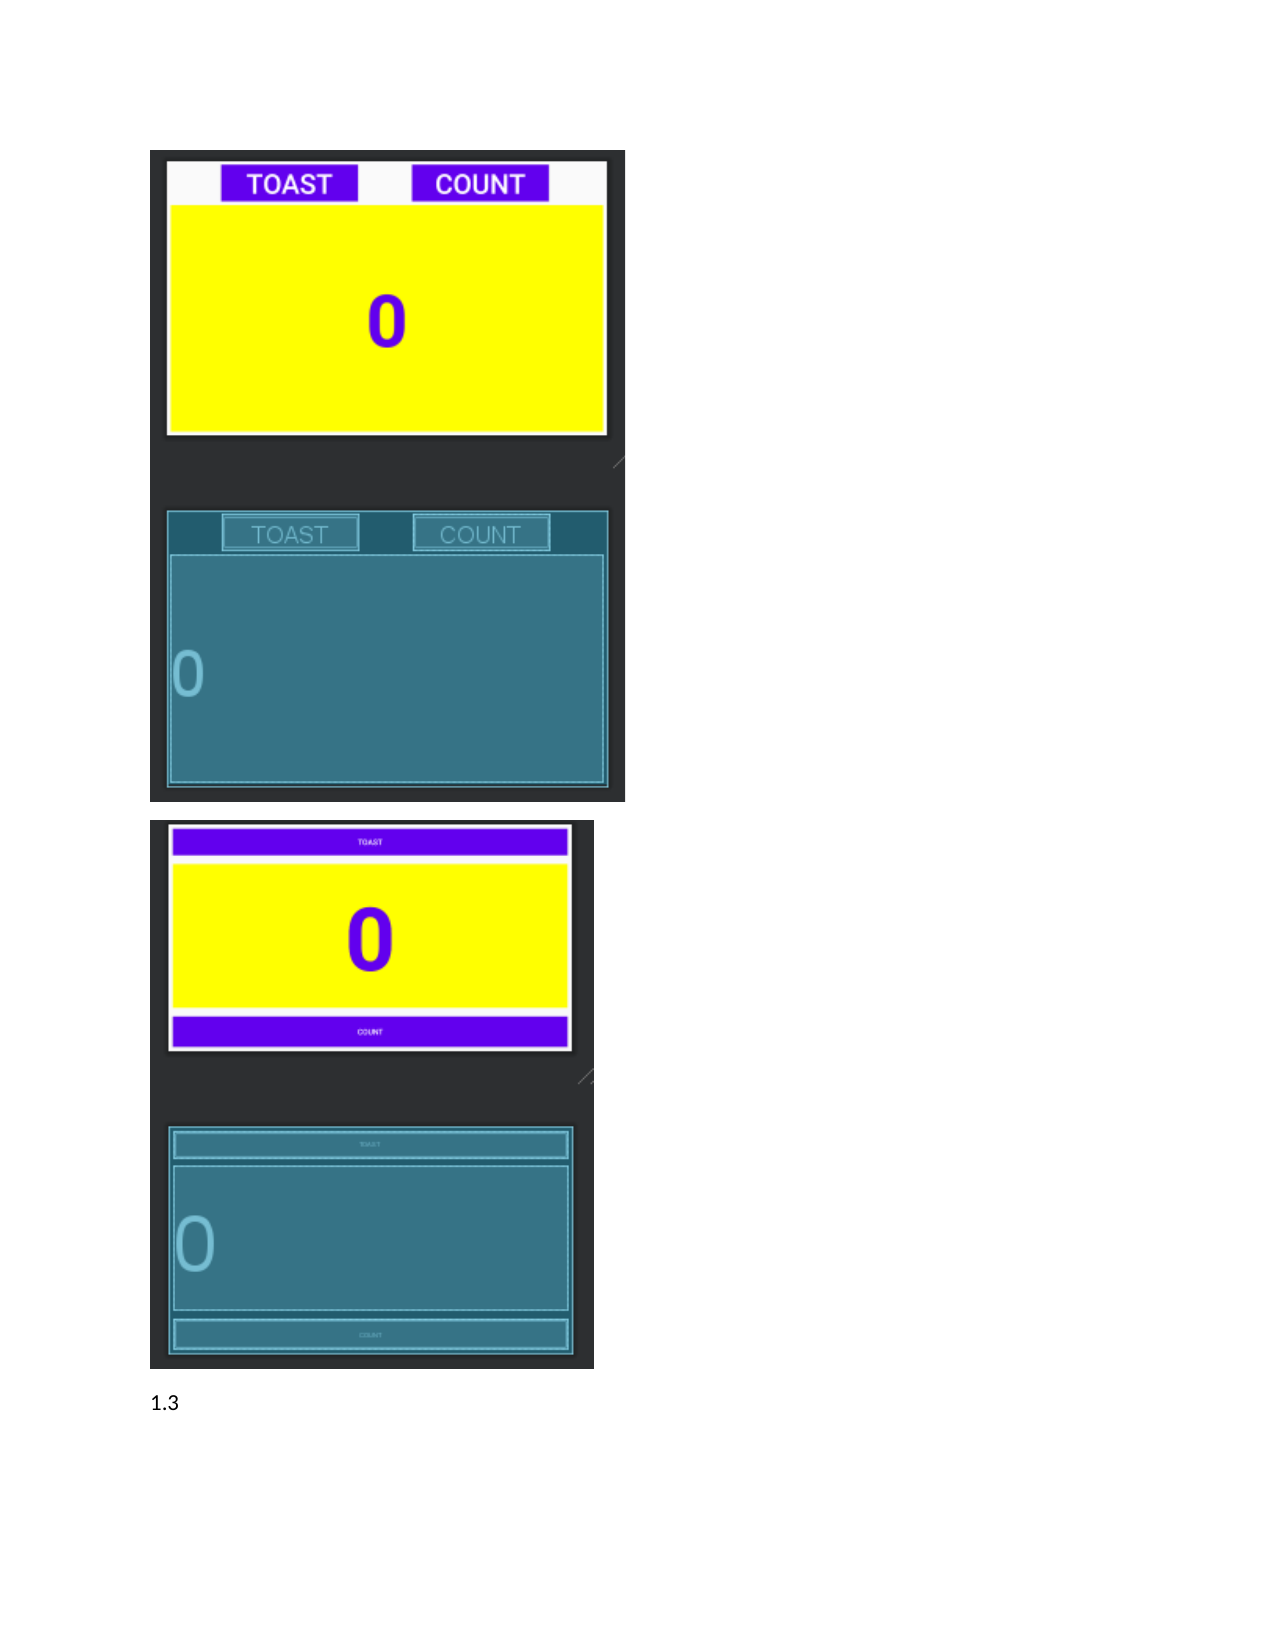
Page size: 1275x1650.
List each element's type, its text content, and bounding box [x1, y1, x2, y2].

picture [150, 820, 594, 1369]
picture [150, 150, 625, 802]
text 1.3 [150, 1388, 1125, 1416]
